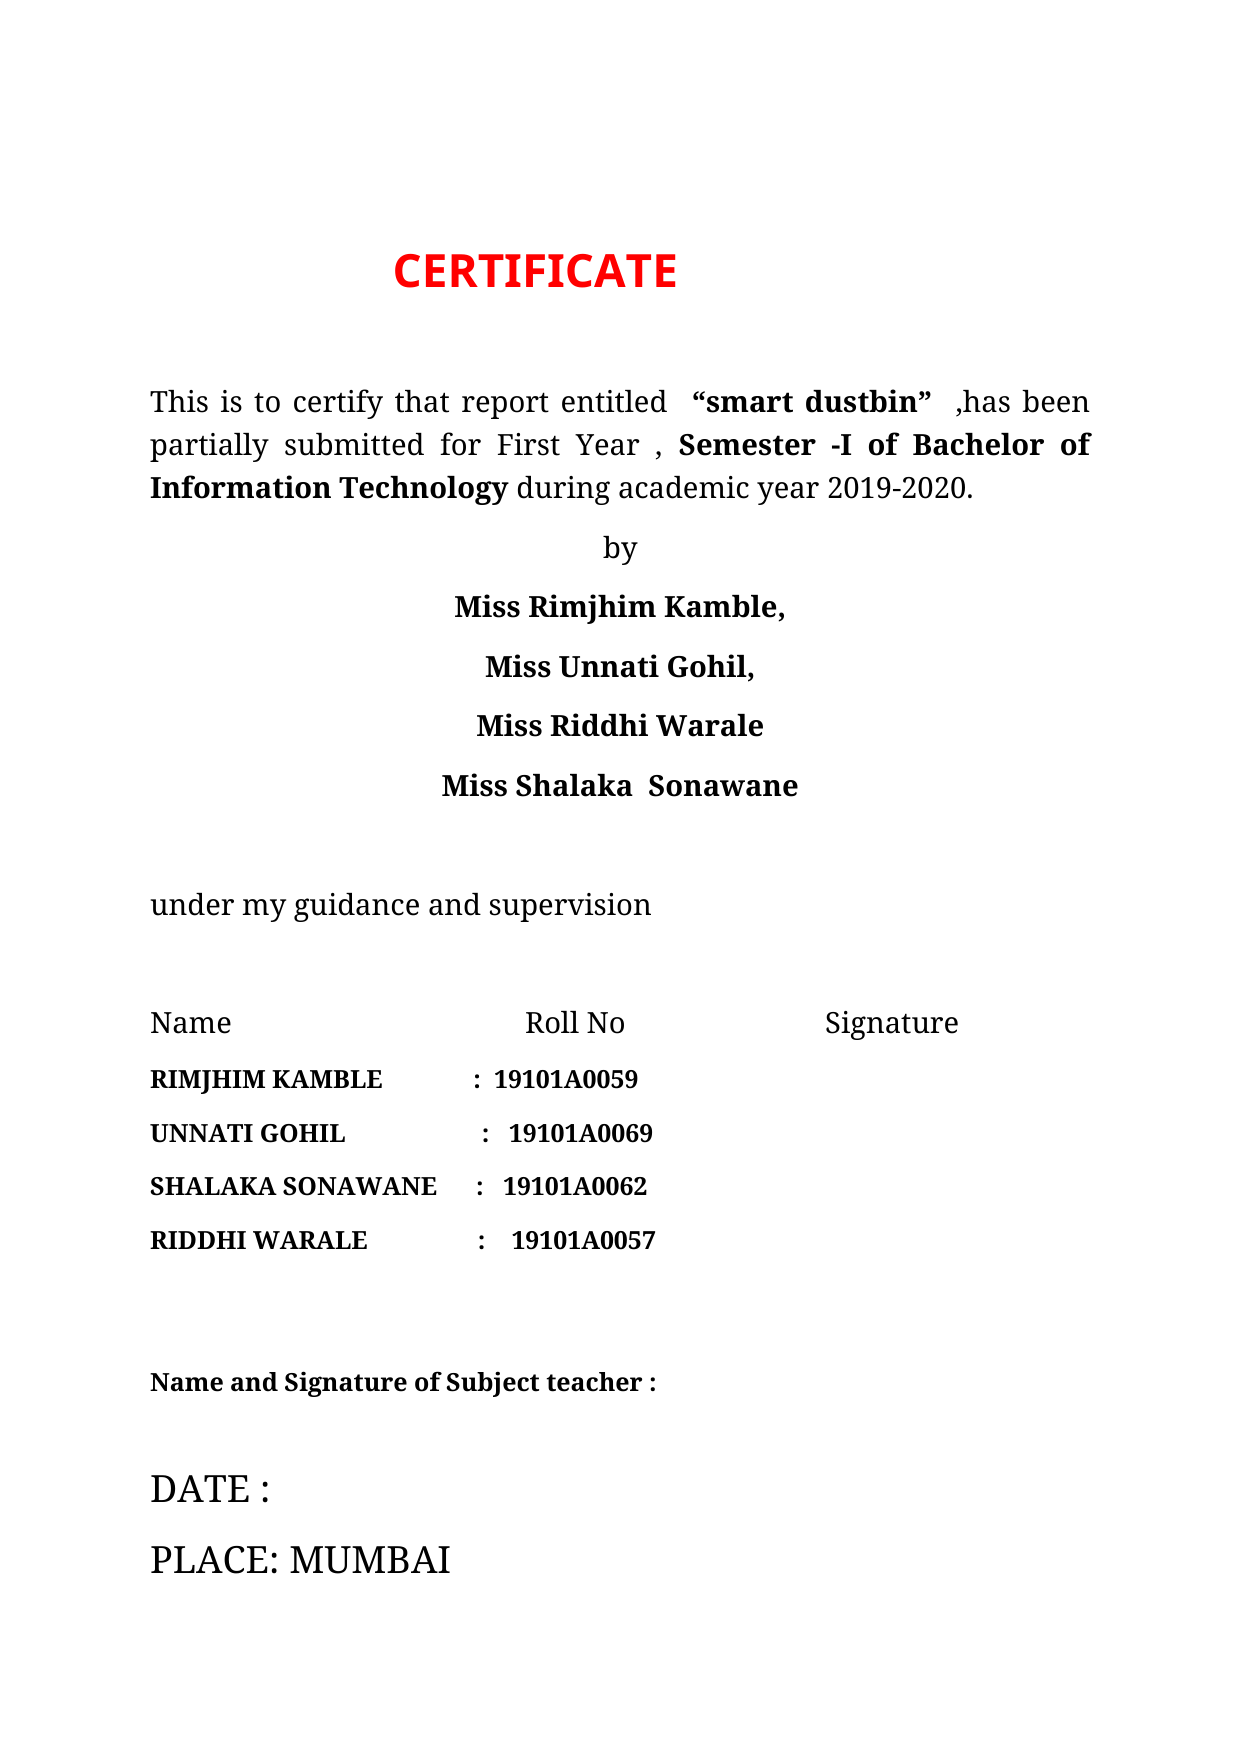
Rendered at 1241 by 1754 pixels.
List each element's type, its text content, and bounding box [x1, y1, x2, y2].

text by [150, 527, 1090, 567]
text Miss Riddhi Warale [150, 705, 1090, 745]
text Miss Rimjhim Kamble, [150, 586, 1090, 626]
text Miss Shalaka Sonawane [150, 765, 1090, 804]
text This is to certify that report entitled “smart dustbin” ,has been partially submitted for First Year , Semester -I of Bachelor of Information Technology during academic year 2019-2020. [150, 382, 1090, 507]
text CERTIFICATE [150, 238, 1090, 301]
text SHALAKA SONAWANE : 19101A0062 [150, 1169, 1090, 1203]
text Name Roll No Signature [150, 1003, 1090, 1042]
text RIDDHI WARALE : 19101A0057 [150, 1222, 1090, 1257]
text Miss Unnati Gohil, [150, 646, 1090, 686]
text RIMJHIM KAMBLE : 19101A0059 [150, 1062, 1090, 1096]
text under my guidance and supervision [150, 884, 1090, 923]
text PLACE: MUMBAI [150, 1534, 1090, 1585]
text Name and Signature of Subject teacher : [150, 1364, 1090, 1398]
text DATE : [150, 1462, 1090, 1513]
text UNNATI GOHIL : 19101A0069 [150, 1116, 1090, 1150]
